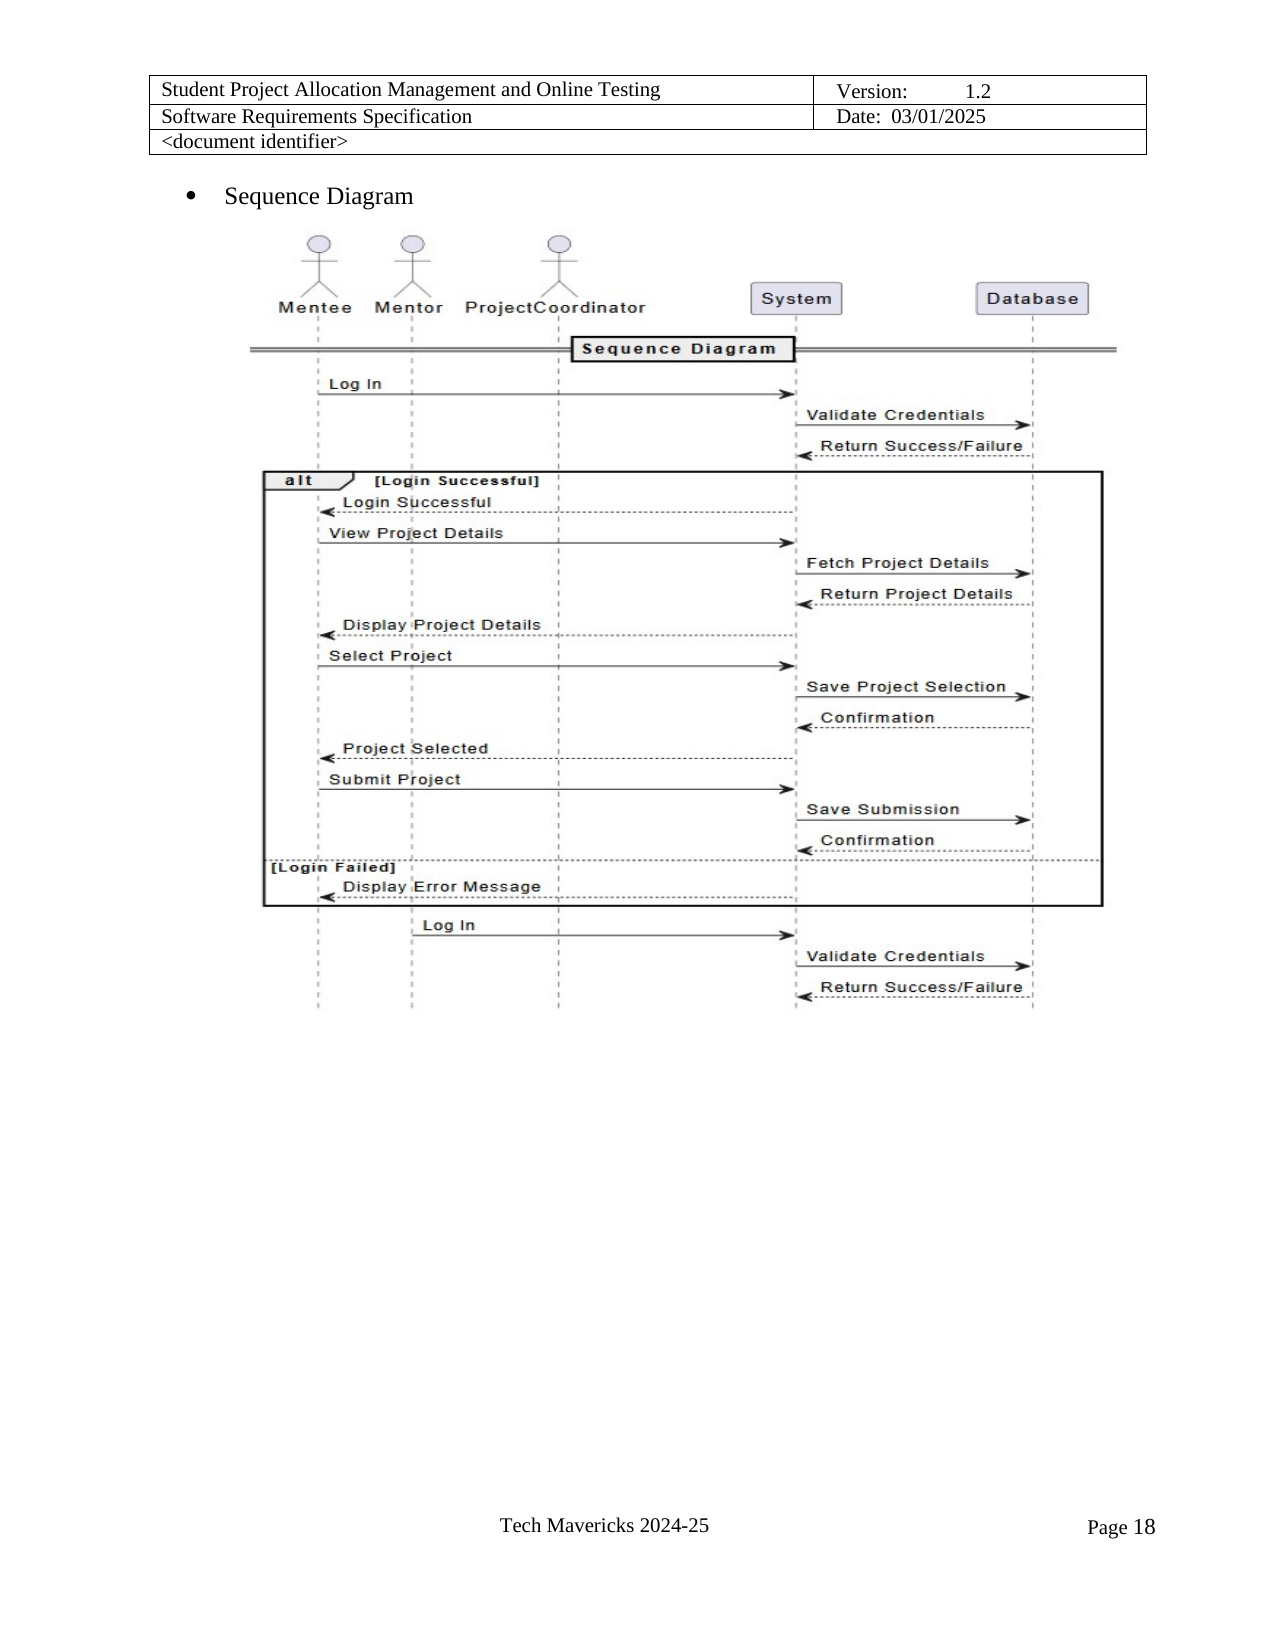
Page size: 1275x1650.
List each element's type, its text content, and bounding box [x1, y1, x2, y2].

picture [224, 220, 1168, 1012]
list Sequence Diagram [187, 181, 1258, 210]
